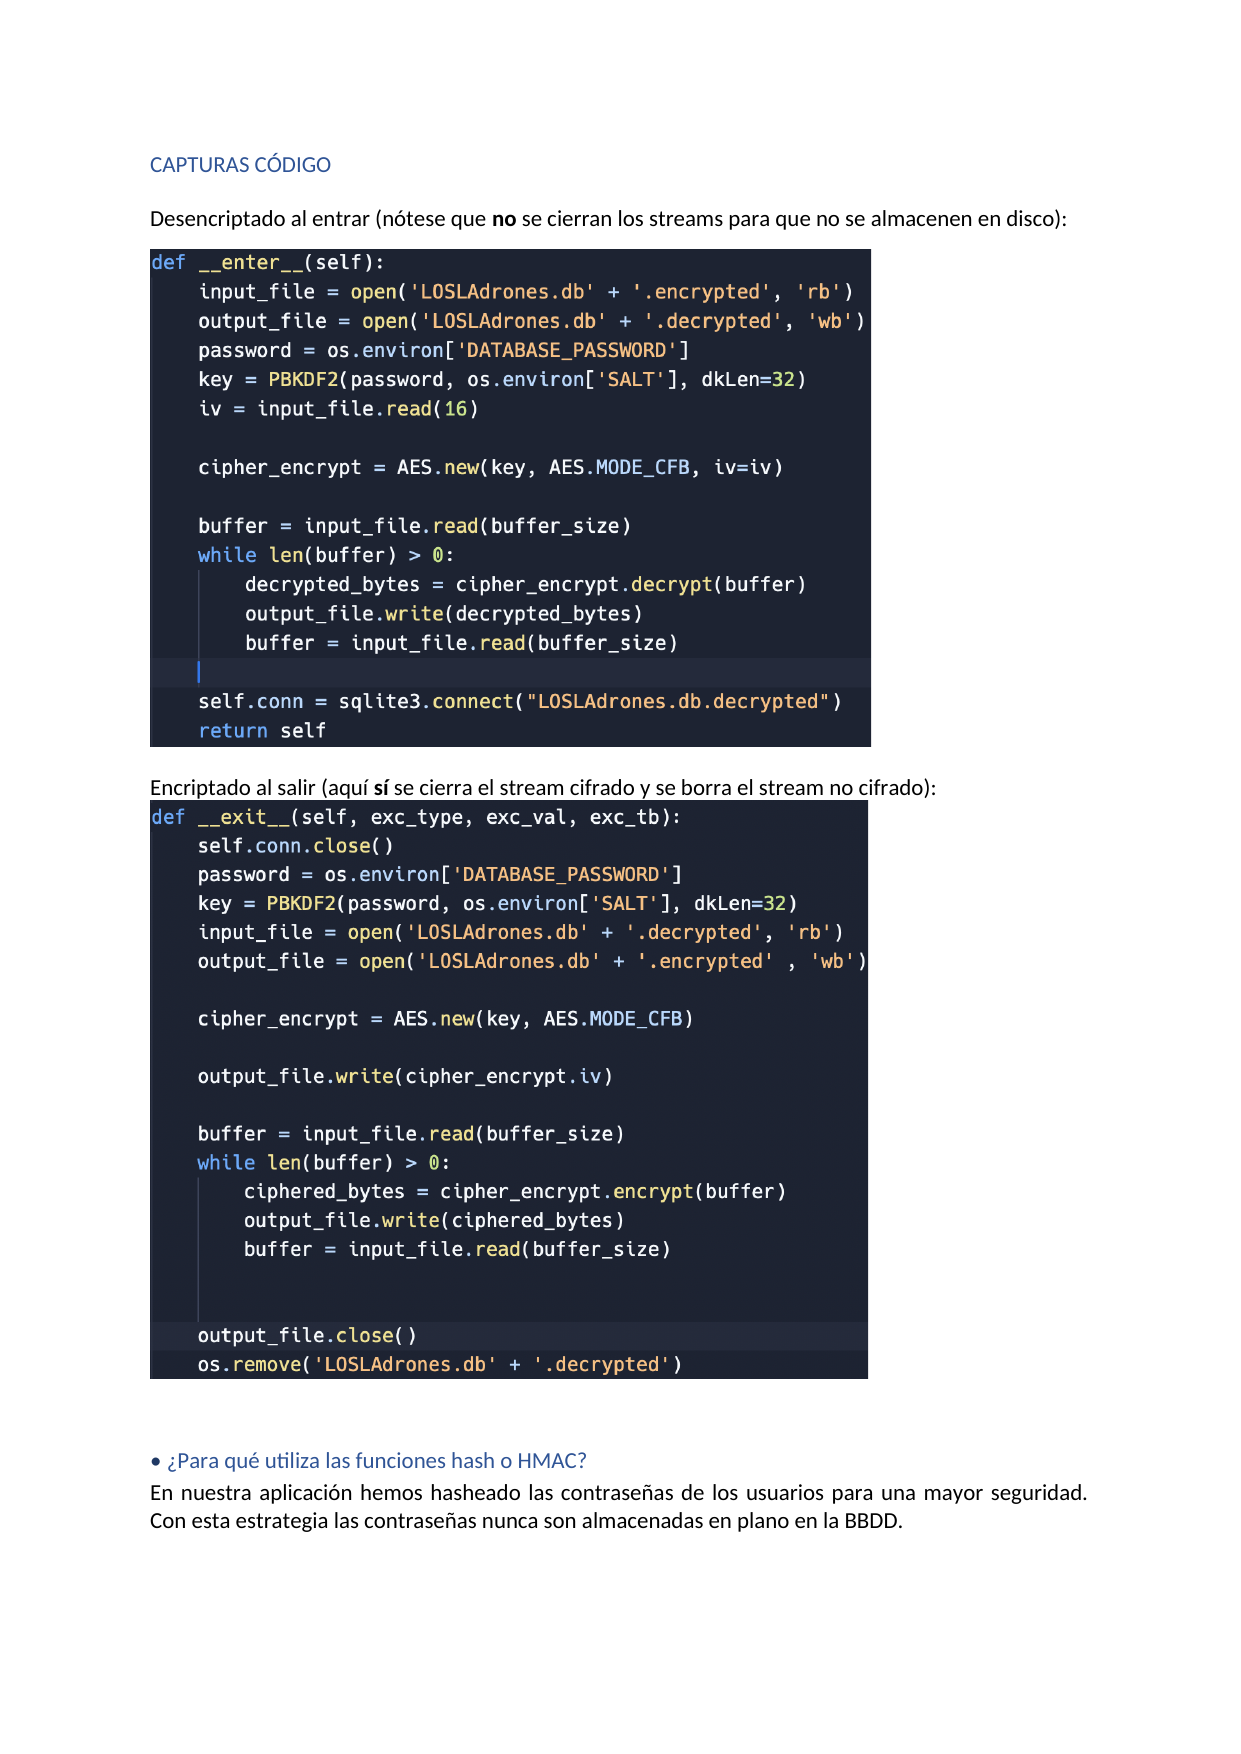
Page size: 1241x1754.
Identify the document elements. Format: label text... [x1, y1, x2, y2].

text Encriptado al salir (aquí sí se cierra el stream cifrado y se borra el stream no cifrado): [150, 773, 1090, 801]
picture [150, 249, 872, 747]
subtitle CAPTURAS CÓDIGO [150, 150, 1090, 178]
subtitle • ¿Para qué utiliza las funciones hash o HMAC? [150, 1446, 1090, 1474]
text Desencriptado al entrar (nótese que no se cierran los streams para que no se almacenen en disco): [150, 204, 1090, 232]
picture [150, 800, 869, 1379]
text En nuestra aplicación hemos hasheado las contraseñas de los usuarios para una mayor seguridad. Con esta estrategia las contraseñas nunca son almacenadas en plano en la BBDD. [150, 1478, 1090, 1534]
